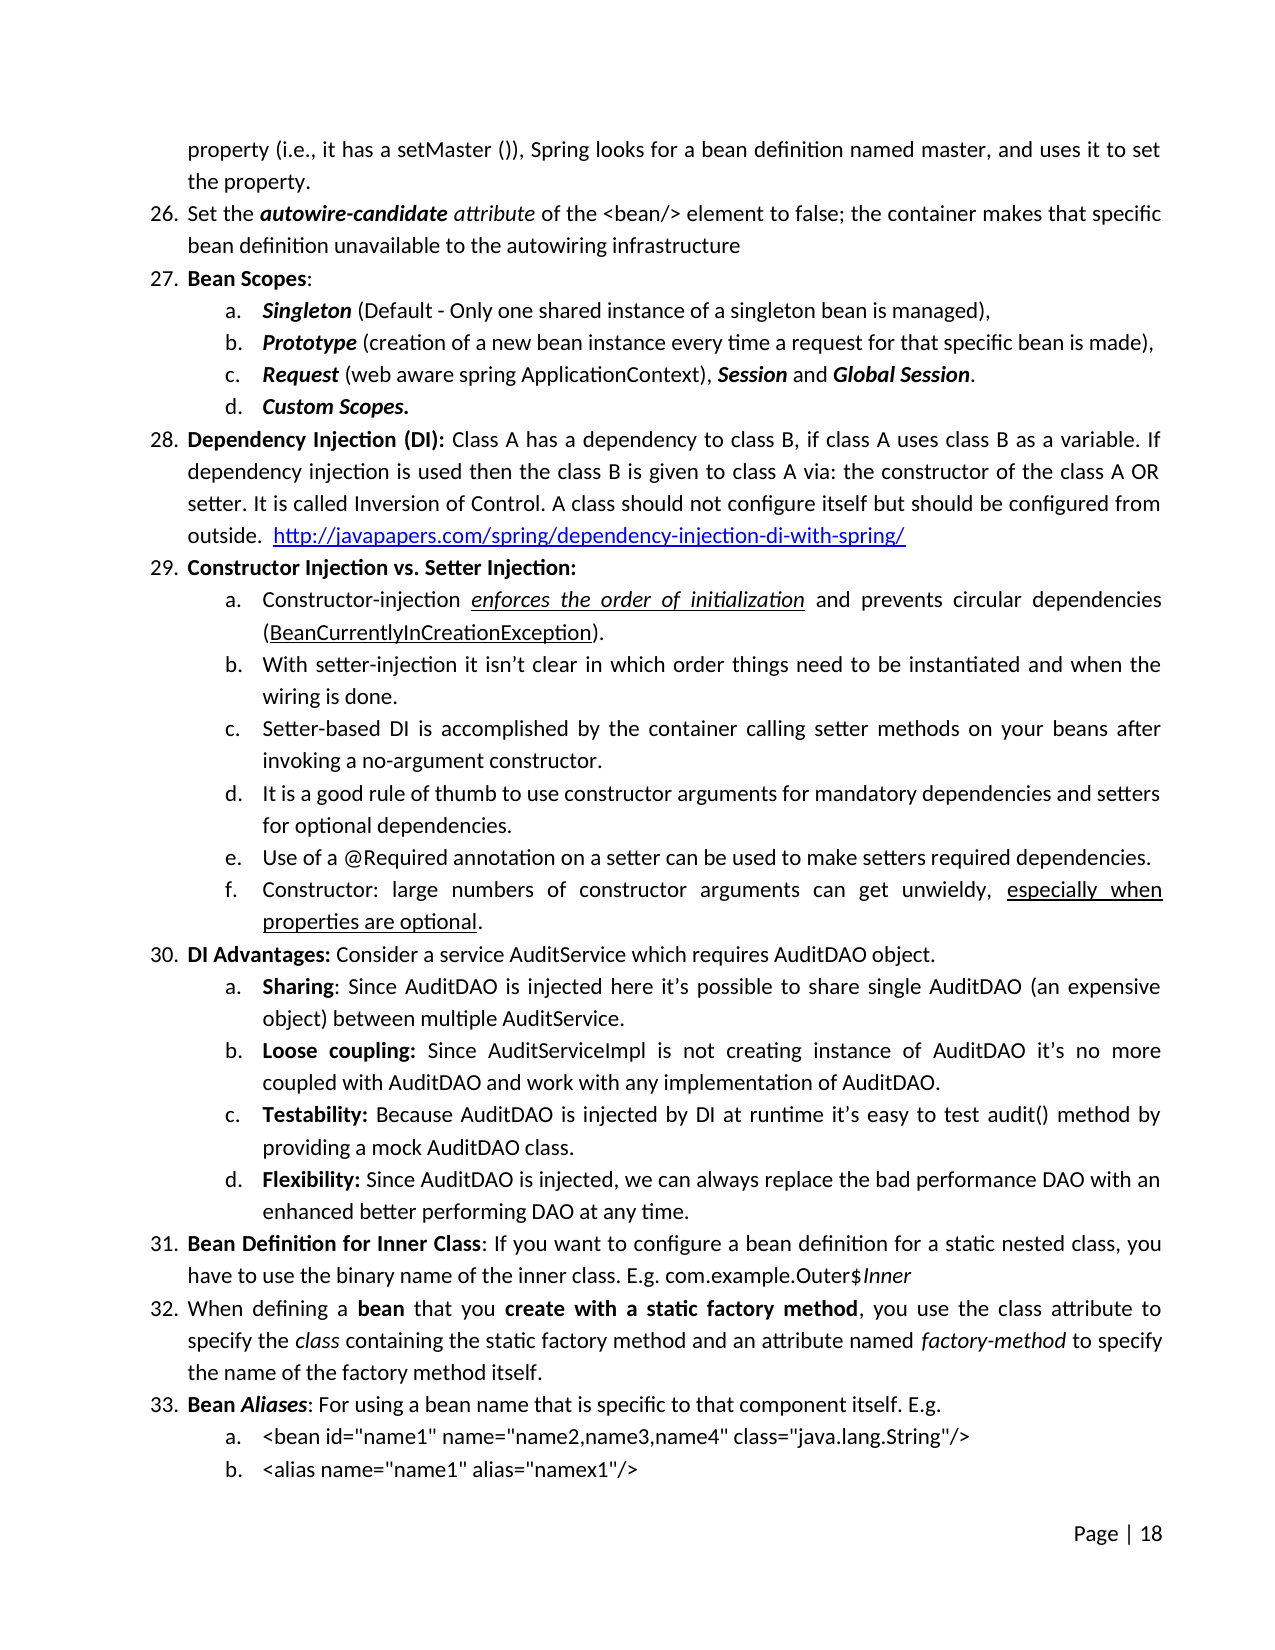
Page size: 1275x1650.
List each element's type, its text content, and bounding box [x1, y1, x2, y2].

list Use of a @Required annotation on a setter can be used to make setters required dependencies. [225, 843, 1162, 871]
list When defining a bean that you create with a static factory method, you use the class attribute to specify the class containing the static factory method and an attribute named factory-method to specify the name of the factory method itself. [150, 1294, 1162, 1386]
list <alias name="name1" alias="namex1"/> [225, 1455, 1162, 1483]
list Bean Scopes: [150, 264, 1162, 292]
list Constructor-injection enforces the order of initialization and prevents circular dependencies (BeanCurrentlyInCreationException). [225, 586, 1162, 646]
list Testability: Because AuditDAO is injected by DI at runtime it’s easy to test audit() method by providing a mock AuditDAO class. [225, 1101, 1162, 1161]
list Flexibility: Since AuditDAO is injected, we can always replace the bad performance DAO with an enhanced better performing DAO at any time. [225, 1165, 1162, 1225]
list It is a good rule of thumb to use constructor arguments for mandatory dependencies and setters for optional dependencies. [225, 779, 1162, 839]
list Custom Scopes. [225, 392, 1162, 421]
list Setter-based DI is accomplished by the container calling setter methods on your beans after invoking a no-argument constructor. [225, 714, 1162, 774]
list DI Advantages: Consider a service AuditService which requires AuditDAO object. [150, 940, 1162, 968]
list With setter-injection it isn’t clear in which order things need to be instantiated and when the wiring is done. [225, 650, 1162, 710]
list Bean Definition for Inner Class: If you want to configure a bean definition for a static nested class, you have to use the binary name of the inner class. E.g. com.example.Outer$Inner [150, 1229, 1162, 1289]
list Constructor Injection vs. Setter Injection: [150, 553, 1162, 581]
list <bean id="name1" name="name2,name3,name4" class="java.lang.String"/> [225, 1422, 1162, 1451]
list Loose coupling: Since AuditServiceImpl is not creating instance of AuditDAO it’s no more coupled with AuditDAO and work with any implementation of AuditDAO. [225, 1036, 1162, 1096]
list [150, 135, 1162, 195]
list Sharing: Since AuditDAO is injected here it’s possible to share single AuditDAO (an expensive object) between multiple AuditService. [225, 972, 1162, 1032]
list Singleton (Default - Only one shared instance of a singleton bean is managed), [225, 296, 1162, 324]
list Dependency Injection (DI): Class A has a dependency to class B, if class A uses class B as a variable. If dependency injection is used then the class B is given to class A via: the constructor of the class A OR setter. It is called Inversion of Control. A class should not configure itself but should be configured from outside. http://javapapers.com/spring/dependency-injection-di-with-spring/ [150, 425, 1162, 549]
list Request (web aware spring ApplicationContext), Session and Global Session. [225, 360, 1162, 388]
list Constructor: large numbers of constructor arguments can get unwieldy, especially when properties are optional. [225, 875, 1162, 936]
list Bean Aliases: For using a bean name that is specific to that component itself. E.g. [150, 1390, 1162, 1418]
list Prototype (creation of a new bean instance every time a request for that specific bean is made), [225, 328, 1162, 356]
list Set the autowire-candidate attribute of the <bean/> element to false; the container makes that specific bean definition unavailable to the autowiring infrastructure [150, 199, 1162, 259]
